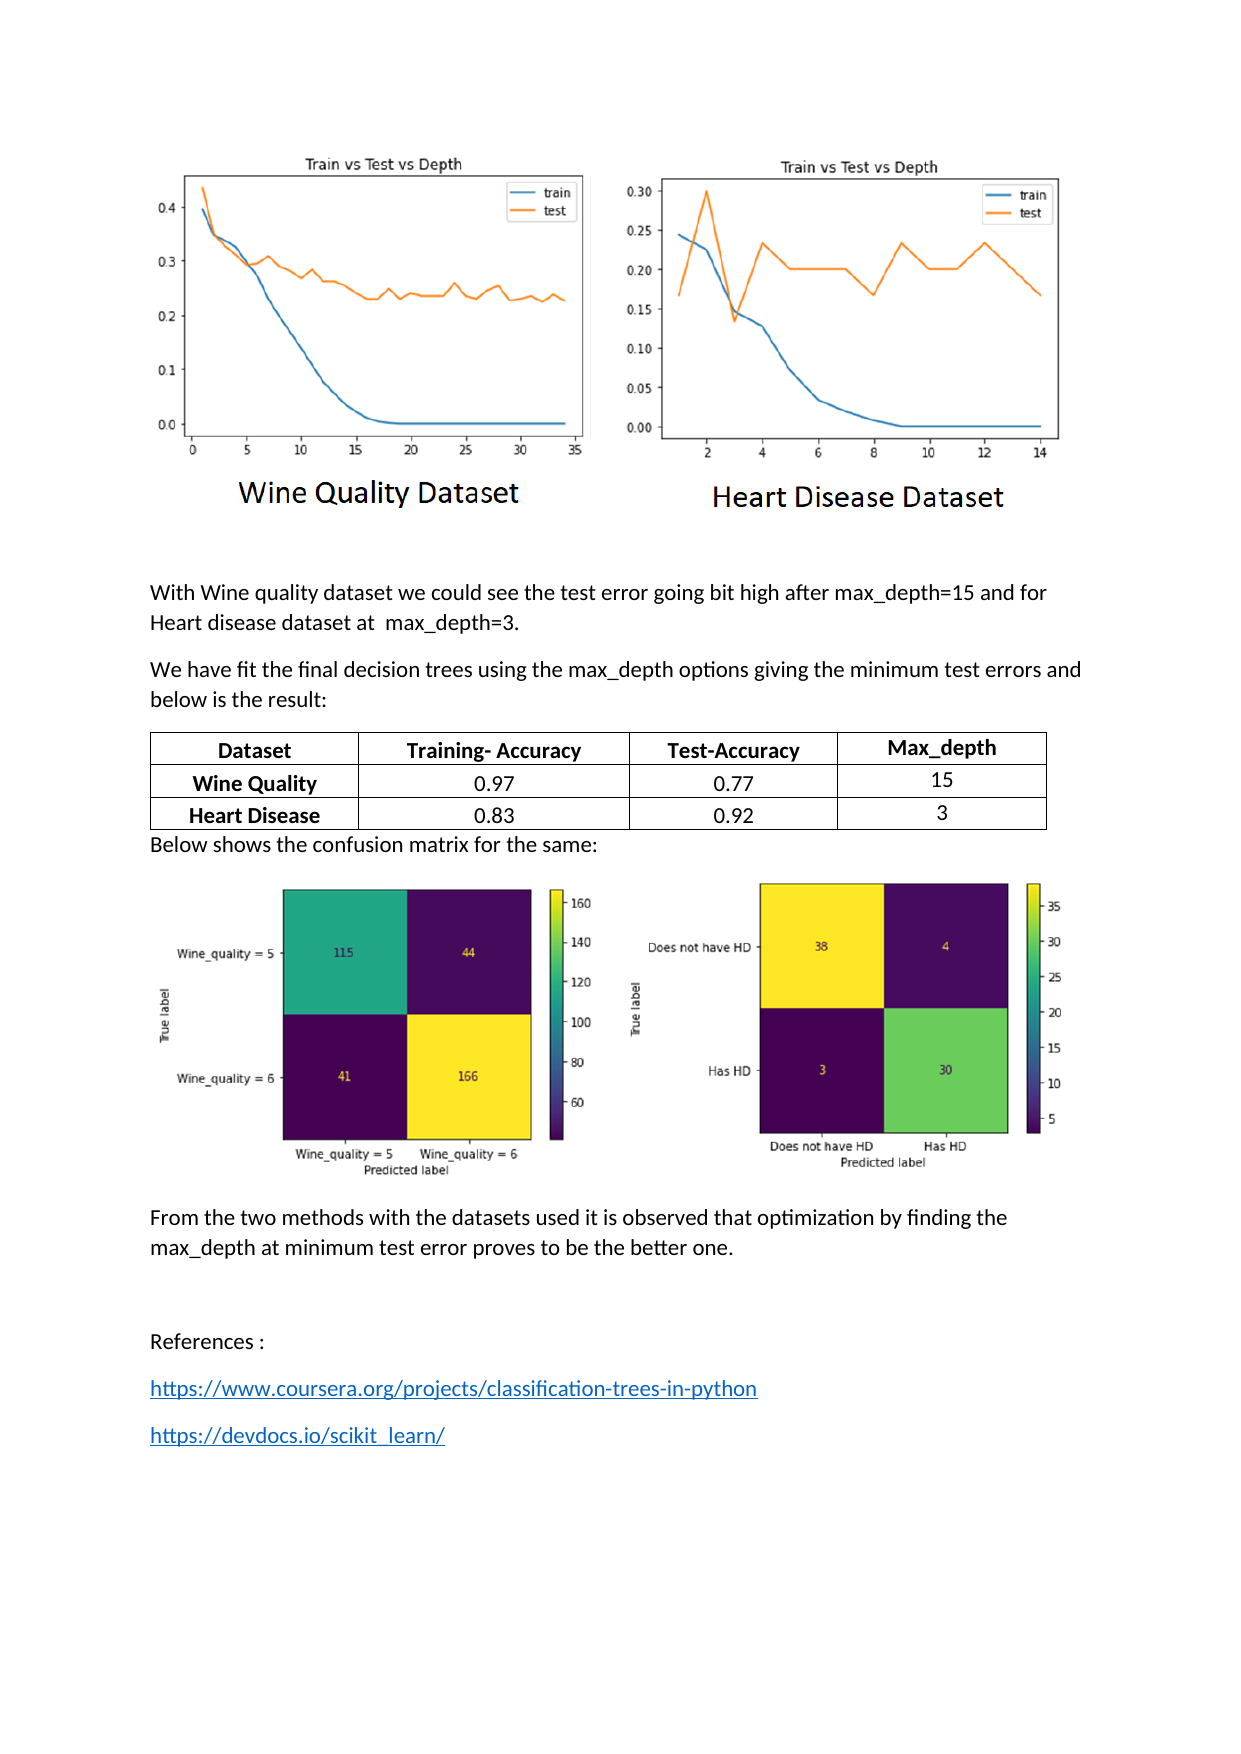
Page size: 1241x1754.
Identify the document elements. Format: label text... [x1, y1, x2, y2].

table_cell 3 [838, 798, 1046, 829]
text References : [150, 1327, 1090, 1355]
table_header Training- Accuracy [359, 733, 629, 764]
table_cell 15 [838, 765, 1046, 797]
table_header Dataset [151, 733, 358, 764]
table_cell 0.97 [359, 765, 629, 797]
table_cell 0.92 [630, 798, 837, 829]
table_header Test-Accuracy [630, 733, 837, 764]
table_cell 0.77 [630, 765, 837, 797]
text https://www.coursera.org/projects/classification-trees-in-python [150, 1374, 1090, 1402]
text We have fit the final decision trees using the max_depth options giving the minimum test errors and below is the result: [150, 655, 1090, 713]
picture [150, 877, 1090, 1185]
table_cell Heart Disease [151, 798, 358, 829]
table_cell 0.83 [359, 798, 629, 829]
text https://devdocs.io/scikit_learn/ [150, 1421, 1090, 1449]
picture [150, 150, 1089, 512]
table_header Max_depth [838, 733, 1046, 764]
table_cell Wine Quality [151, 765, 358, 797]
text From the two methods with the datasets used it is observed that optimization by finding the max_depth at minimum test error proves to be the better one. [150, 1203, 1090, 1261]
text With Wine quality dataset we could see the test error going bit high after max_depth=15 and for Heart disease dataset at max_depth=3. [150, 578, 1090, 636]
text Below shows the confusion matrix for the same: [150, 830, 1090, 858]
